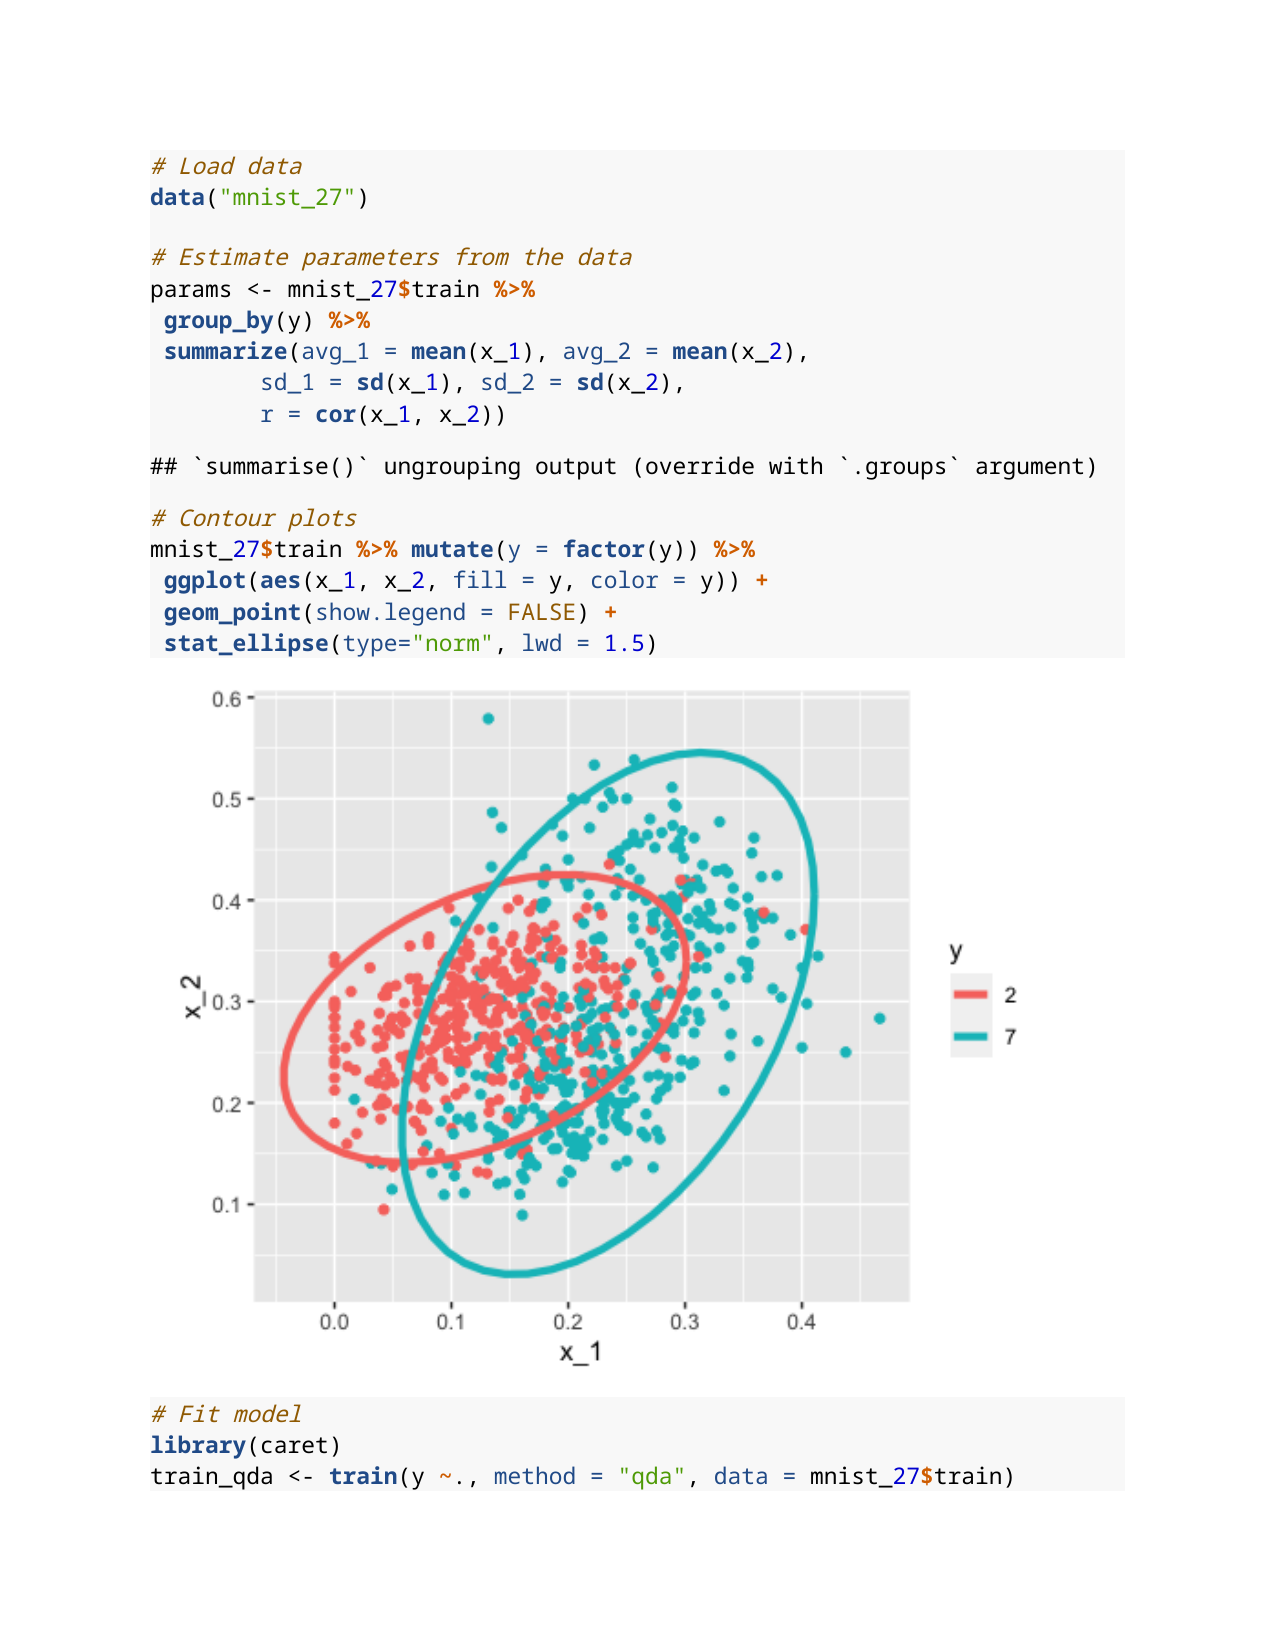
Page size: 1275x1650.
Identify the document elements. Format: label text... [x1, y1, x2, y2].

picture [168, 678, 1044, 1379]
text # Contour plots mnist_27$train %>% mutate(y = factor(y)) %>% ggplot(aes(x_1, x_2, fill = y, color = y)) + geom_point(show.legend = FALSE) + stat_ellipse(type="norm", lwd = 1.5) [356, 502, 1125, 658]
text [150, 1397, 1125, 1491]
text ## `summarise()` ungrouping output (override with `.groups` argument) [150, 449, 1125, 481]
text # Load data data("mnist_27") # Estimate parameters from the data params <- mnist_27$train %>% group_by(y) %>% summarize(avg_1 = mean(x_1), avg_2 = mean(x_2), sd_1 = sd(x_1), sd_2 = sd(x_2), r = cor(x_1, x_2)) [150, 150, 1125, 429]
